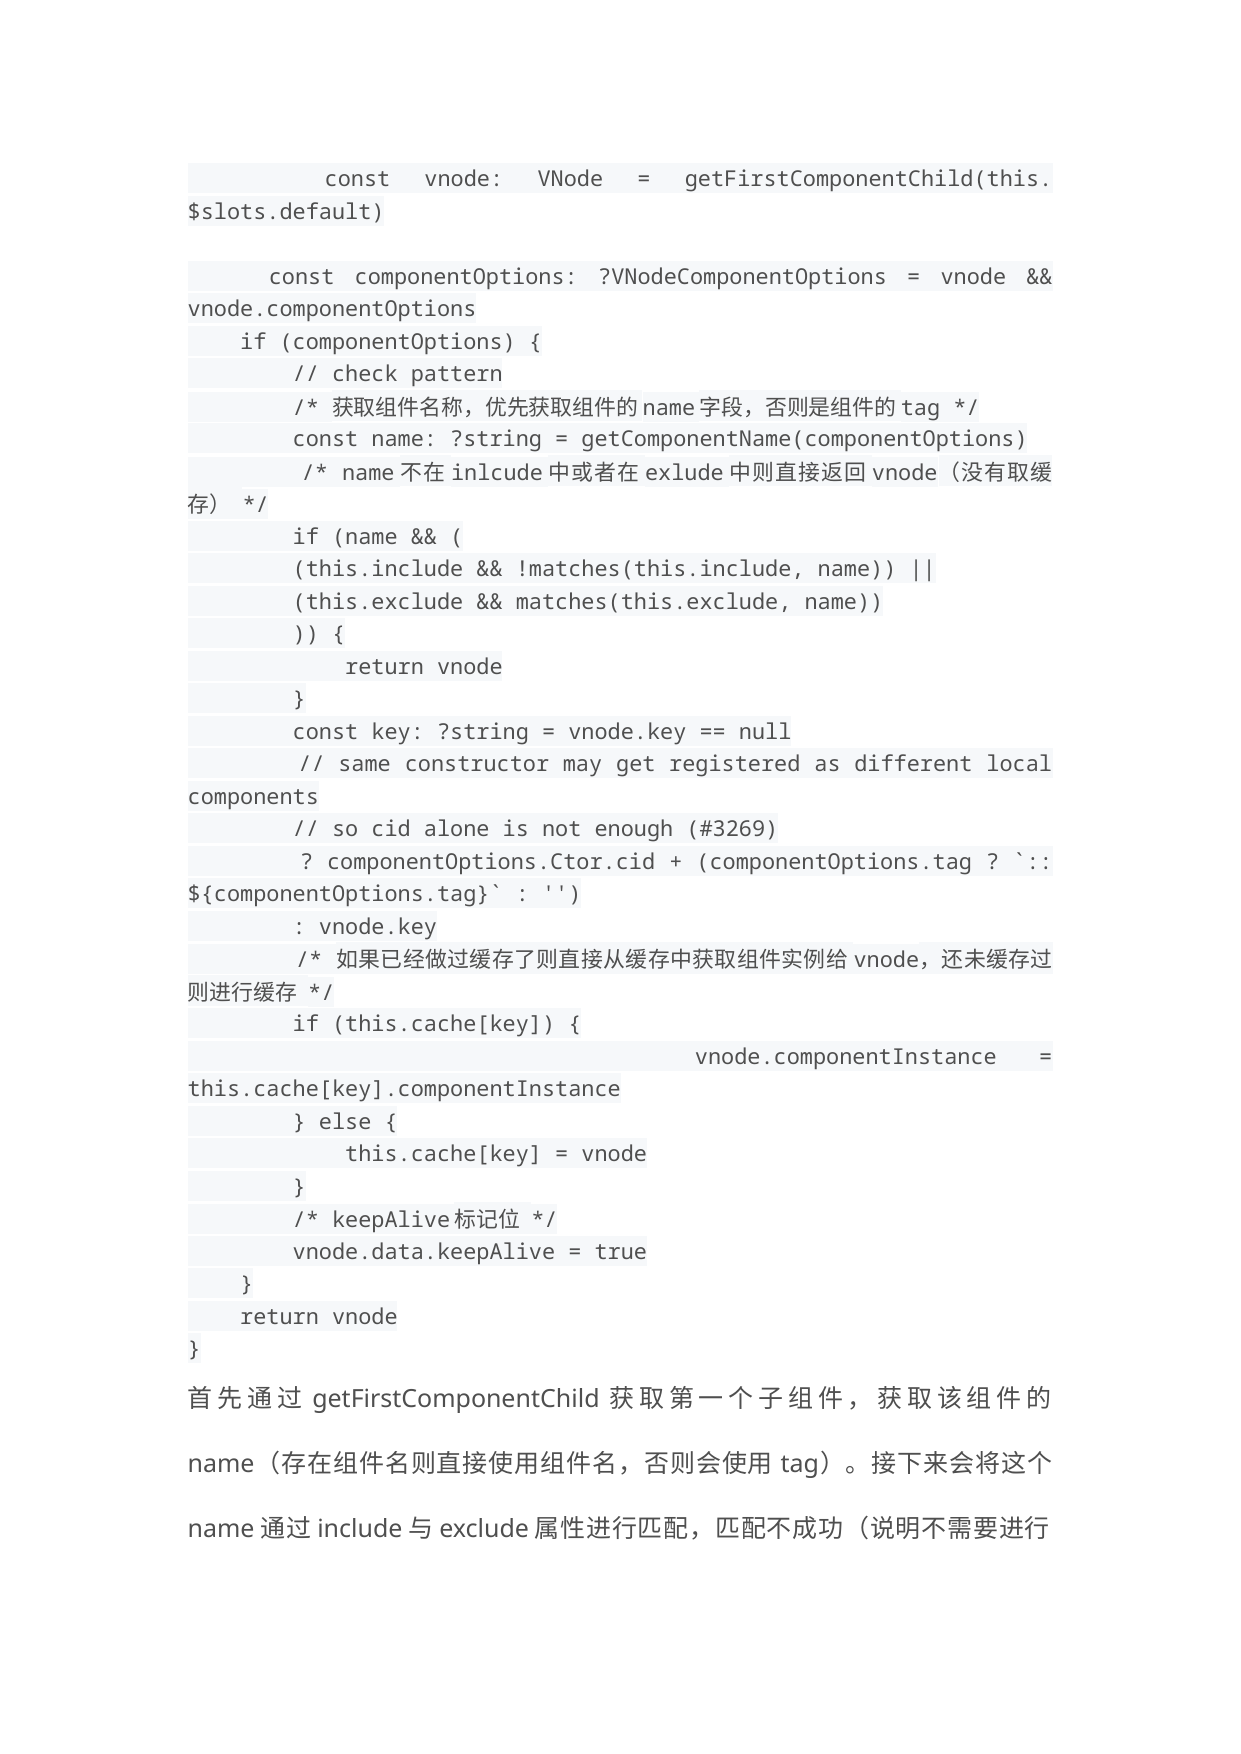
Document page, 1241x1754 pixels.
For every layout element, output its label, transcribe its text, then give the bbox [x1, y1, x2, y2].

text const vnode: VNode = getFirstComponentChild(this.$slots.default) [187, 162, 1053, 227]
text /* name不在inlcude中或者在exlude中则直接返回vnode（没有取缓存） */ [187, 454, 1053, 519]
text (this.include && !matches(this.include, name)) || [187, 552, 1053, 584]
text // same constructor may get registered as different local components [187, 747, 1053, 812]
text )) { [187, 617, 1053, 649]
text const name: ?string = getComponentName(componentOptions) [187, 422, 1053, 454]
text const key: ?string = vnode.key == null [187, 714, 1053, 747]
text if (this.cache[key]) { [187, 1007, 1053, 1039]
text this.cache[key] = vnode [187, 1137, 1053, 1169]
text if (name && ( [187, 519, 1053, 552]
text vnode.componentInstance = this.cache[key].componentInstance [187, 1039, 1053, 1104]
text : vnode.key [187, 909, 1053, 942]
text } [187, 1169, 1053, 1202]
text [187, 1364, 1053, 1559]
text return vnode [187, 649, 1053, 682]
text const componentOptions: ?VNodeComponentOptions = vnode && vnode.componentOptions [187, 259, 1053, 324]
text } [187, 682, 1053, 714]
text // so cid alone is not enough (#3269) [187, 812, 1053, 844]
text return vnode [187, 1299, 1053, 1332]
text vnode.data.keepAlive = true [187, 1234, 1053, 1267]
text (this.exclude && matches(this.exclude, name)) [187, 584, 1053, 617]
text } else { [187, 1104, 1053, 1137]
text } [187, 1267, 1053, 1299]
text ? componentOptions.Ctor.cid + (componentOptions.tag ? `::${componentOptions.tag}` : '') [187, 844, 1053, 909]
text if (componentOptions) { [187, 324, 1053, 357]
text /* 获取组件名称，优先获取组件的name字段，否则是组件的tag */ [187, 389, 1053, 422]
text // check pattern [187, 357, 1053, 389]
text /* 如果已经做过缓存了则直接从缓存中获取组件实例给vnode，还未缓存过则进行缓存 */ [187, 942, 1053, 1007]
text /* keepAlive标记位 */ [531, 1202, 1053, 1234]
text } [187, 1332, 1053, 1364]
